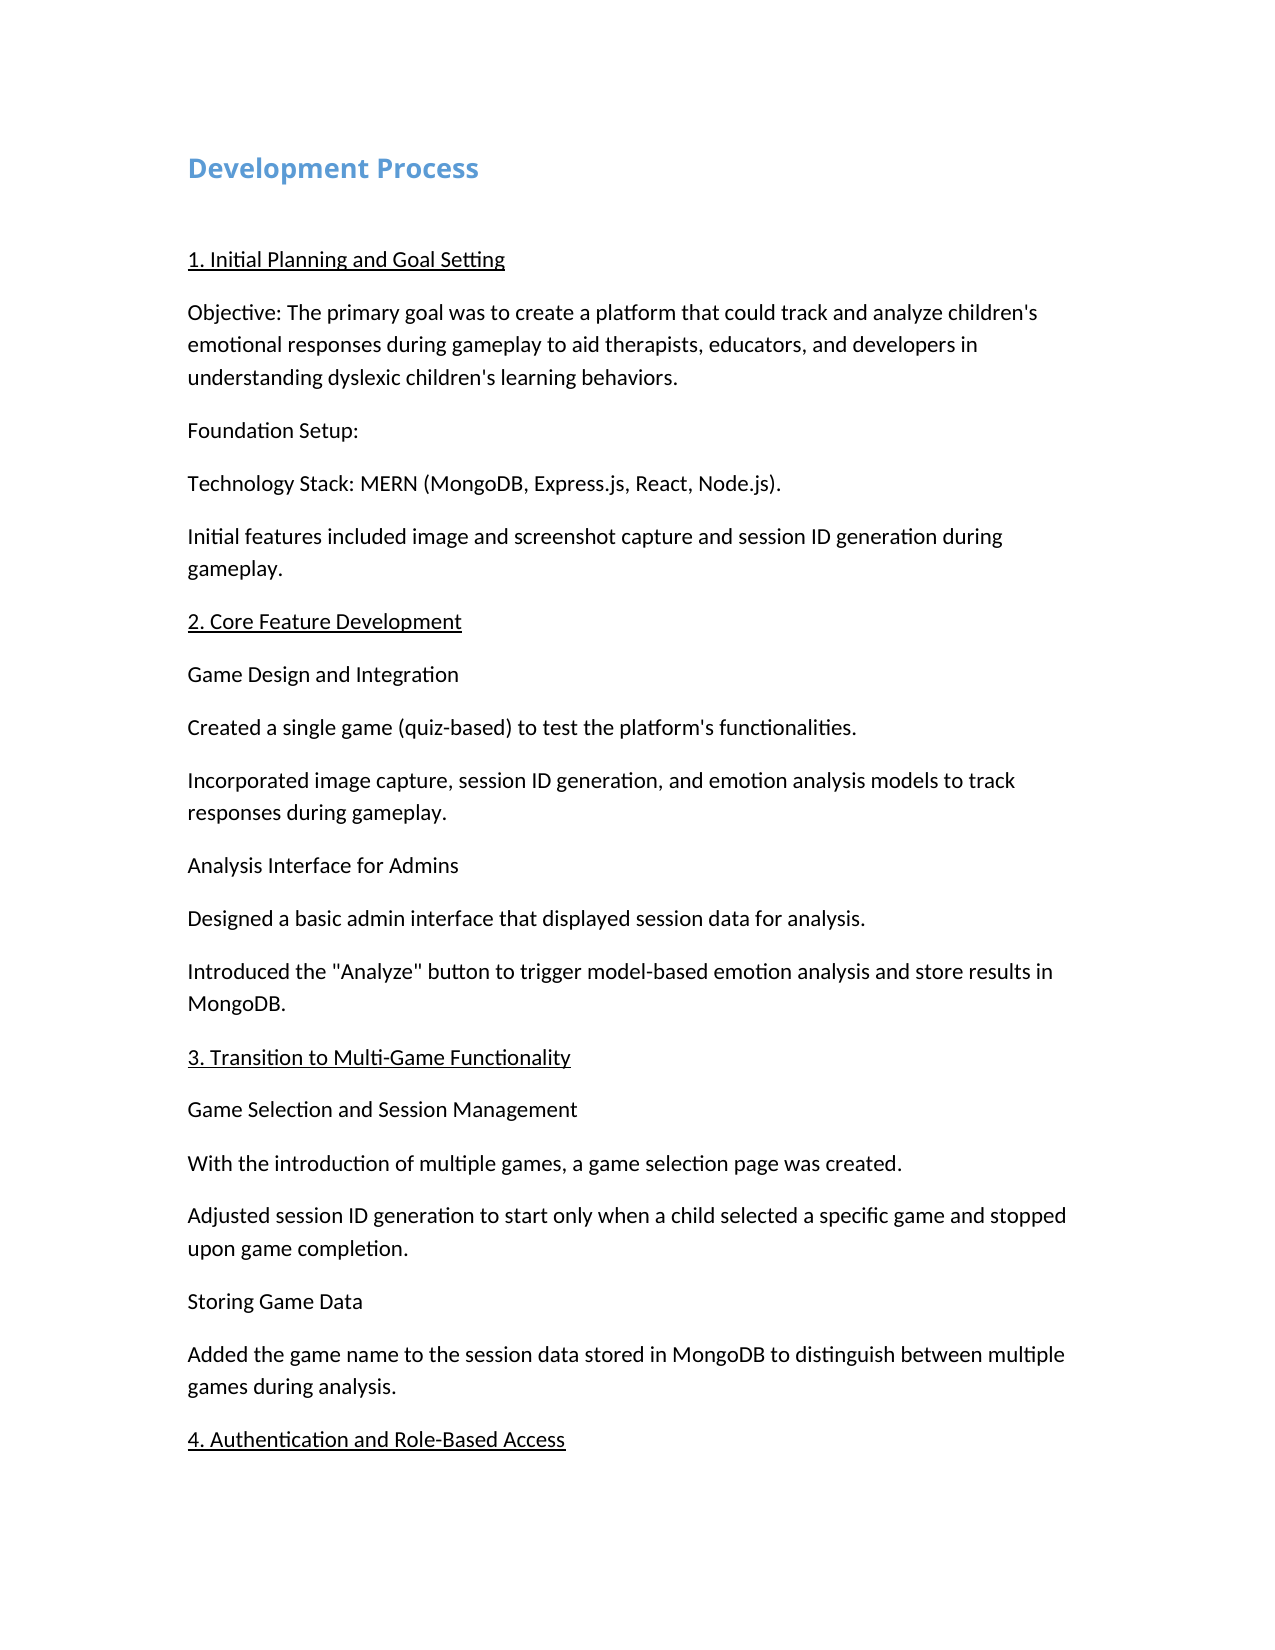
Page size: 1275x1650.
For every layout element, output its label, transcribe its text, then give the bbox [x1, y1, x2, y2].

text 3. Transition to Multi-Game Functionality [187, 1043, 1087, 1071]
text Designed a basic admin interface that displayed session data for analysis. [187, 904, 1087, 932]
subtitle Development Process [187, 150, 1087, 187]
text With the introduction of multiple games, a game selection page was created. [187, 1149, 1087, 1177]
text Created a single game (quiz-based) to test the platform's functionalities. [187, 713, 1087, 741]
text Analysis Interface for Admins [187, 851, 1087, 879]
text Foundation Setup: [187, 416, 1087, 444]
text Objective: The primary goal was to create a platform that could track and analyze children's emotional responses during gameplay to aid therapists, educators, and developers in understanding dyslexic children's learning behaviors. [187, 298, 1087, 391]
text Game Design and Integration [187, 660, 1087, 688]
text Technology Stack: MERN (MongoDB, Express.js, React, Node.js). [187, 469, 1087, 497]
text Introduced the "Analyze" button to trigger model-based emotion analysis and store results in MongoDB. [187, 957, 1087, 1018]
text 1. Initial Planning and Goal Setting [187, 245, 1087, 273]
text Storing Game Data [187, 1287, 1087, 1315]
text Initial features included image and screenshot capture and session ID generation during gameplay. [187, 522, 1087, 582]
text Game Selection and Session Management [187, 1096, 1087, 1124]
text Adjusted session ID generation to start only when a child selected a specific game and stopped upon game completion. [187, 1202, 1087, 1262]
text Added the game name to the session data stored in MongoDB to distinguish between multiple games during analysis. [187, 1340, 1087, 1400]
text 2. Core Feature Development [187, 607, 1087, 635]
text 4. Authentication and Role-Based Access [187, 1425, 1087, 1453]
text Incorporated image capture, session ID generation, and emotion analysis models to track responses during gameplay. [187, 766, 1087, 826]
